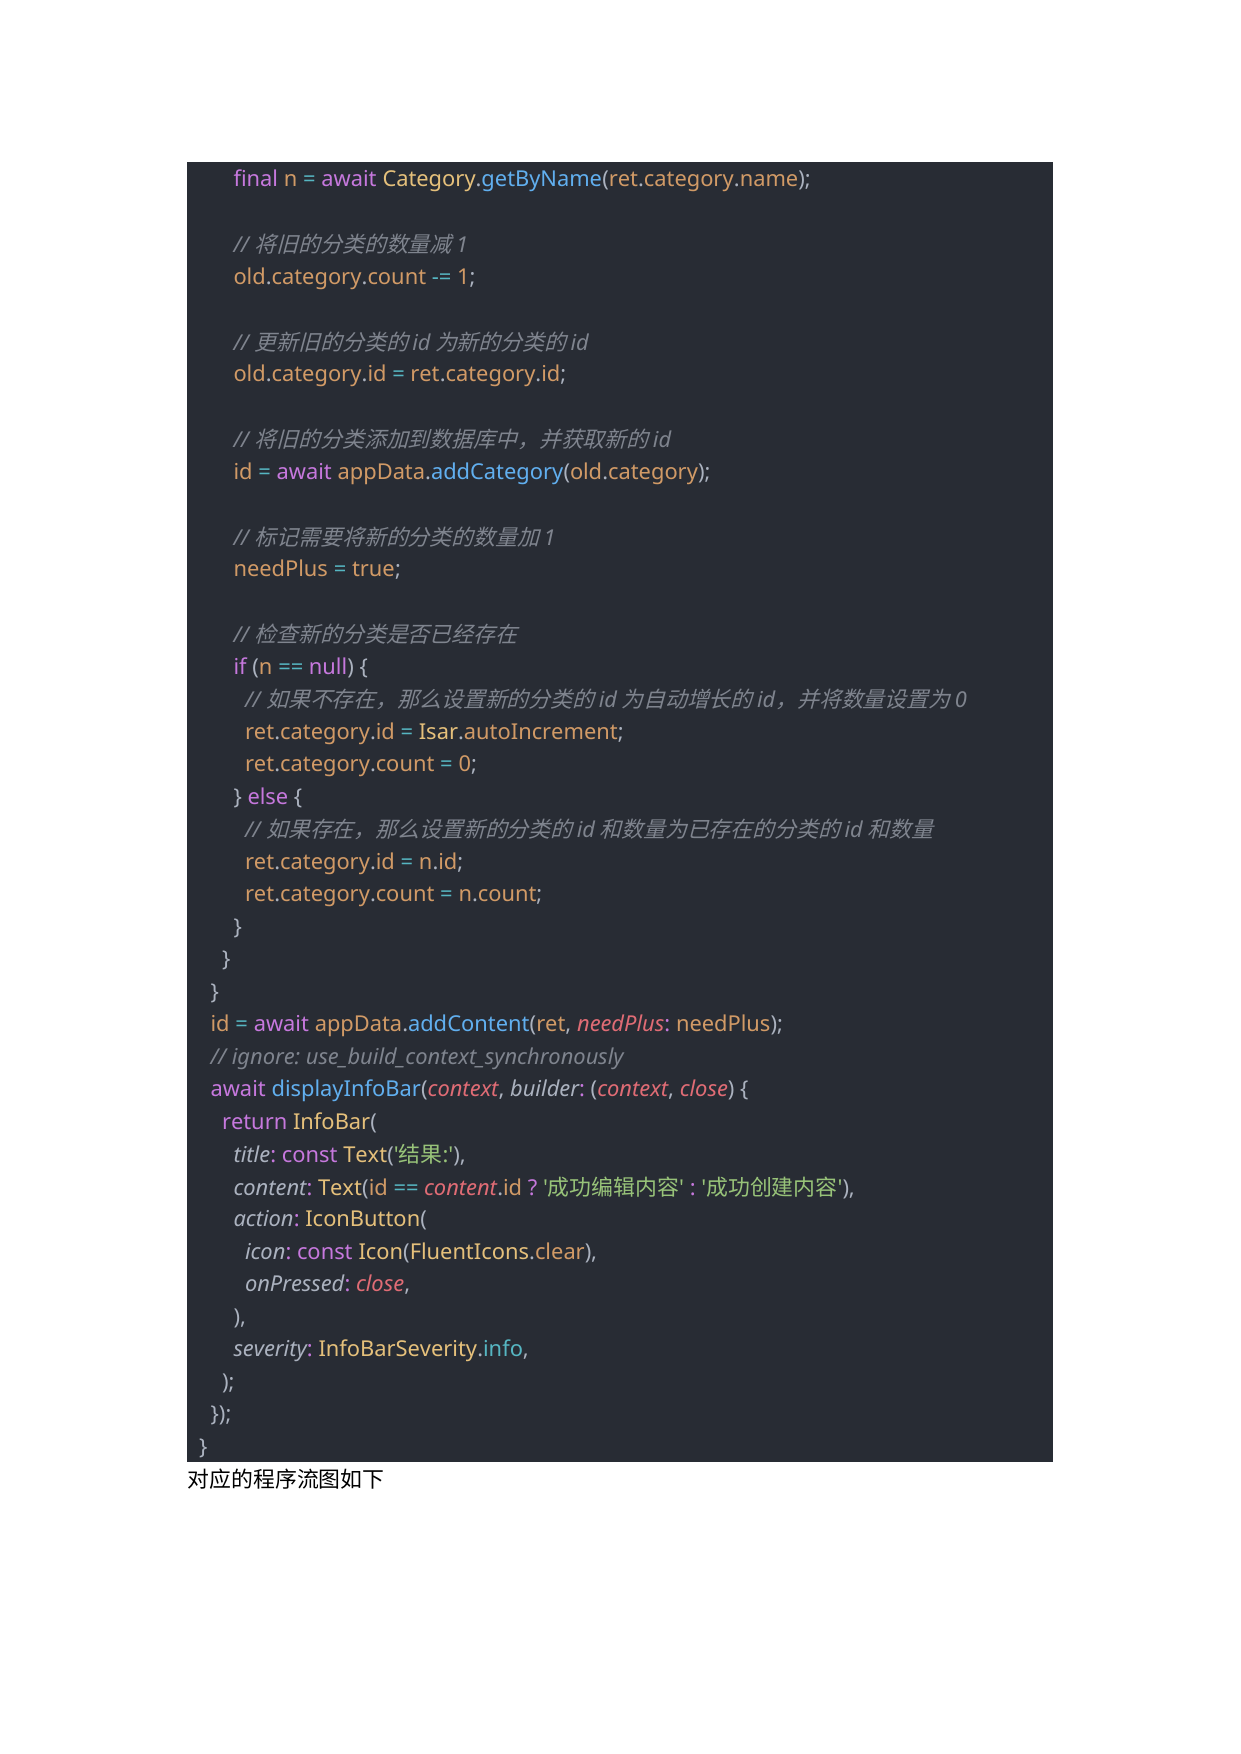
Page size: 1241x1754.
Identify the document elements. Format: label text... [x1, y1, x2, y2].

text // 检查新的分类是否已经存在 [187, 617, 1053, 649]
text } else { [187, 779, 1053, 812]
text ret.category.count = n.count; [187, 877, 1053, 909]
text final n = await Category.getByName(ret.category.name); [187, 162, 1053, 194]
text action: IconButton( [187, 1202, 1053, 1234]
text ); [187, 1364, 1053, 1397]
text id = await appData.addContent(ret, needPlus: needPlus); [187, 1007, 1053, 1039]
text } [187, 942, 1053, 974]
text } [187, 1429, 1053, 1462]
text if (n == null) { [187, 649, 1053, 682]
text icon: const Icon(FluentIcons.clear), [187, 1234, 1053, 1267]
text // 标记需要将新的分类的数量加1 [187, 519, 1053, 552]
text title: const Text('结果:'), [187, 1137, 1053, 1169]
text // ignore: use_build_context_synchronously [187, 1039, 1053, 1072]
text onPressed: close, [187, 1267, 1053, 1299]
text ret.category.id = Isar.autoIncrement; [187, 714, 1053, 747]
text ), [187, 1299, 1053, 1332]
text // 如果不存在，那么设置新的分类的id为自动增长的id，并将数量设置为0 [187, 682, 1053, 714]
text // 将旧的分类添加到数据库中，并获取新的id [187, 422, 1053, 454]
text }); [187, 1397, 1053, 1429]
text severity: InfoBarSeverity.info, [187, 1332, 1053, 1364]
text id = await appData.addCategory(old.category); [187, 454, 1053, 487]
text old.category.count -= 1; [187, 259, 1053, 292]
text needPlus = true; [187, 552, 1053, 584]
text 对应的程序流图如下 [187, 1462, 1053, 1494]
text await displayInfoBar(context, builder: (context, close) { [187, 1072, 1053, 1104]
text old.category.id = ret.category.id; [187, 357, 1053, 389]
text // 如果存在，那么设置新的分类的id和数量为已存在的分类的id和数量 [187, 812, 1053, 844]
text content: Text(id == content.id ? '成功编辑内容' : '成功创建内容'), [187, 1169, 1053, 1202]
text ret.category.id = n.id; [187, 844, 1053, 877]
text // 更新旧的分类的id为新的分类的id [187, 324, 1053, 357]
text return InfoBar( [187, 1104, 1053, 1137]
text } [187, 974, 1053, 1007]
text ret.category.count = 0; [187, 747, 1053, 779]
text // 将旧的分类的数量减1 [187, 227, 1053, 259]
text } [187, 909, 1053, 942]
